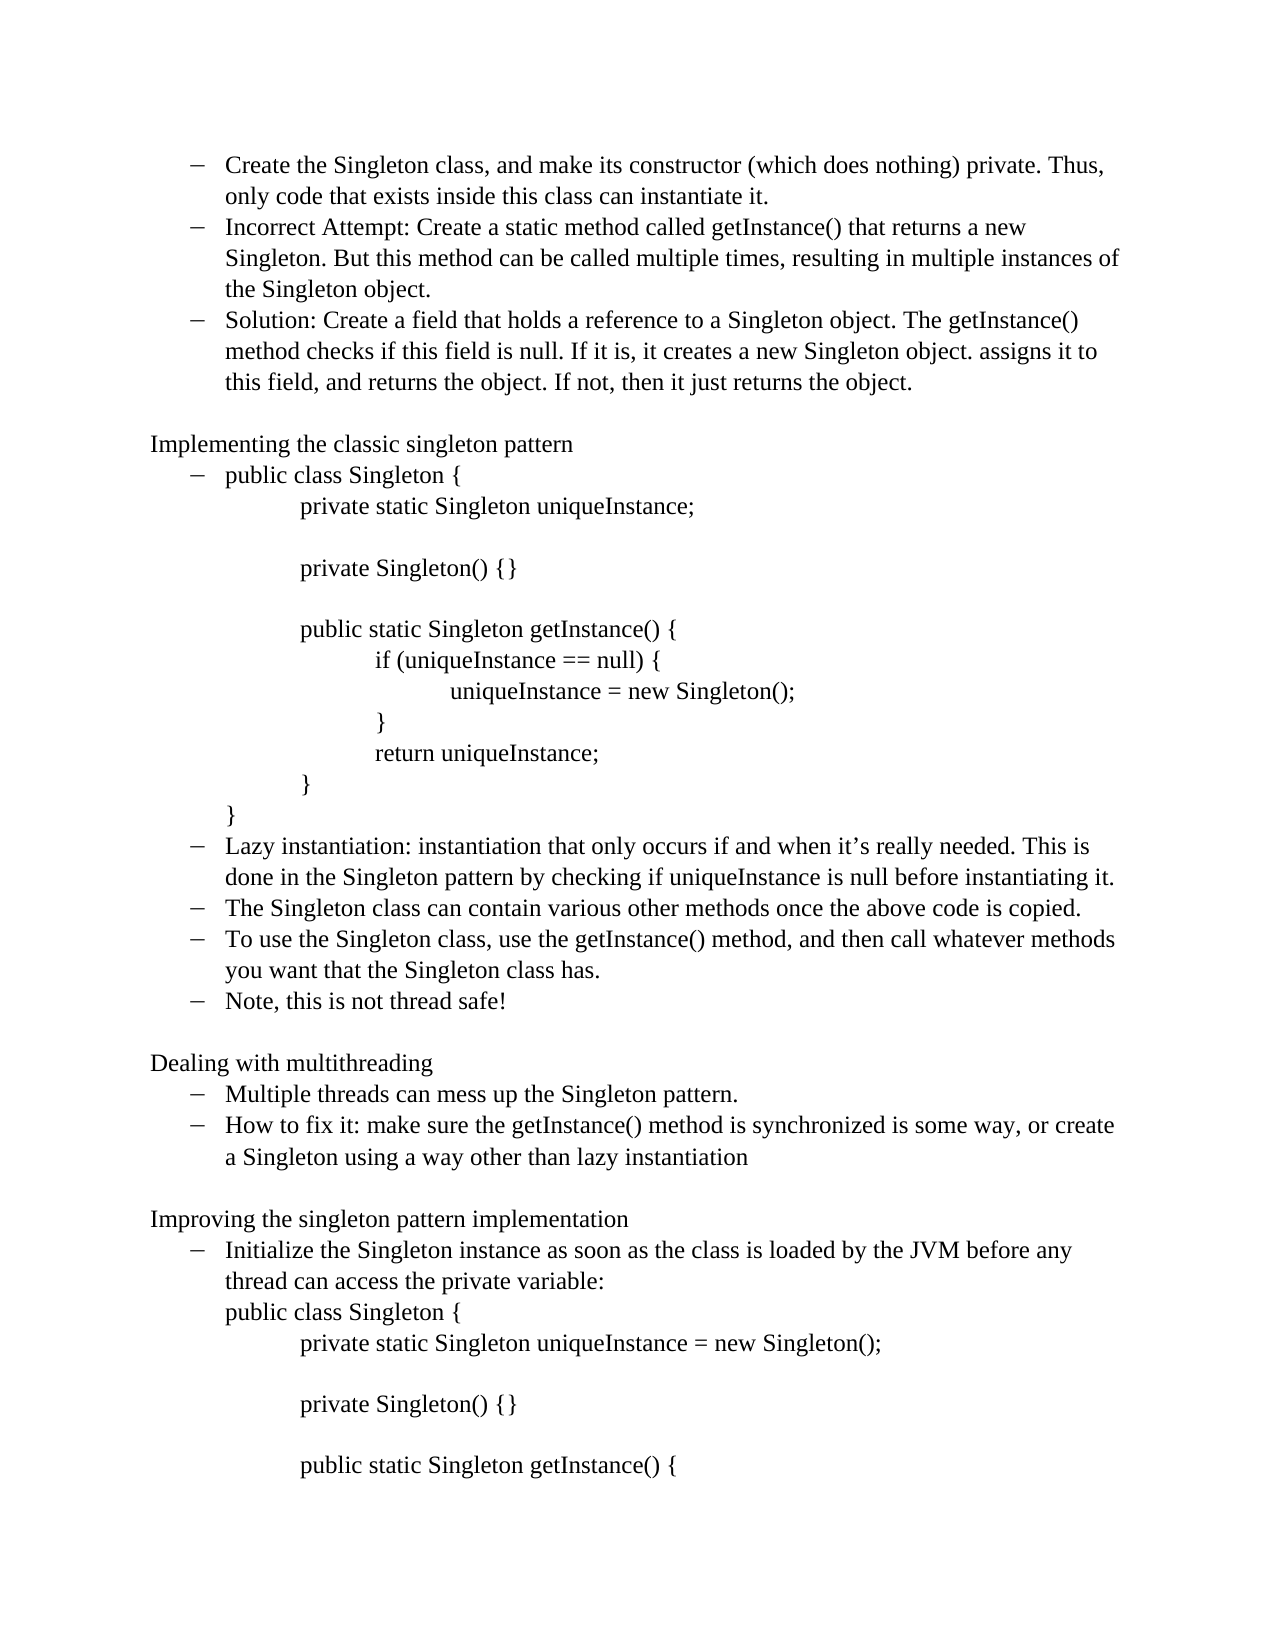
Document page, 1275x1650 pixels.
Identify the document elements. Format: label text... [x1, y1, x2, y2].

list private Singleton() {} [225, 553, 1125, 581]
list public static Singleton getInstance() { [225, 1450, 1125, 1479]
list private static Singleton uniqueInstance = new Singleton(); [225, 1328, 1125, 1357]
list Incorrect Attempt: Create a static method called getInstance() that returns a new Singleton. But this method can be called multiple times, resulting in multiple instances of the Singleton object. [187, 212, 1125, 303]
list public class Singleton { [225, 1297, 1125, 1326]
list if (uniqueInstance == null) { [225, 645, 1125, 674]
list } [225, 800, 1125, 829]
list public class Singleton { [187, 460, 1125, 489]
list return uniqueInstance; [225, 738, 1125, 767]
text Dealing with multithreading [150, 1048, 1125, 1077]
list private Singleton() {} [225, 1389, 1125, 1418]
list Lazy instantiation: instantiation that only occurs if and when it’s really needed. This is done in the Singleton pattern by checking if uniqueInstance is null before instantiating it. [187, 831, 1125, 891]
text Improving the singleton pattern implementation [150, 1204, 1125, 1232]
list public static Singleton getInstance() { [225, 614, 1125, 643]
list } [225, 707, 1125, 736]
list private static Singleton uniqueInstance; [225, 491, 1125, 520]
text Implementing the classic singleton pattern [150, 429, 1125, 458]
list uniqueInstance = new Singleton(); [225, 676, 1125, 705]
list Initialize the Singleton instance as soon as the class is loaded by the JVM before any thread can access the private variable: [187, 1235, 1125, 1294]
list Create the Singleton class, and make its constructor (which does nothing) private. Thus, only code that exists inside this class can instantiate it. [187, 150, 1125, 210]
list } [225, 769, 1125, 798]
list Multiple threads can mess up the Singleton pattern. [187, 1079, 1125, 1108]
list Note, this is not thread safe! [187, 986, 1125, 1015]
list Solution: Create a field that holds a reference to a Singleton object. The getInstance() method checks if this field is null. If it is, it creates a new Singleton object. assigns it to this field, and returns the object. If not, then it just returns the object. [187, 305, 1125, 396]
list The Singleton class can contain various other methods once the above code is copied. [187, 893, 1125, 922]
list To use the Singleton class, use the getInstance() method, and then call whatever methods you want that the Singleton class has. [187, 924, 1125, 984]
list How to fix it: make sure the getInstance() method is synchronized is some way, or create a Singleton using a way other than lazy instantiation [187, 1111, 1125, 1170]
